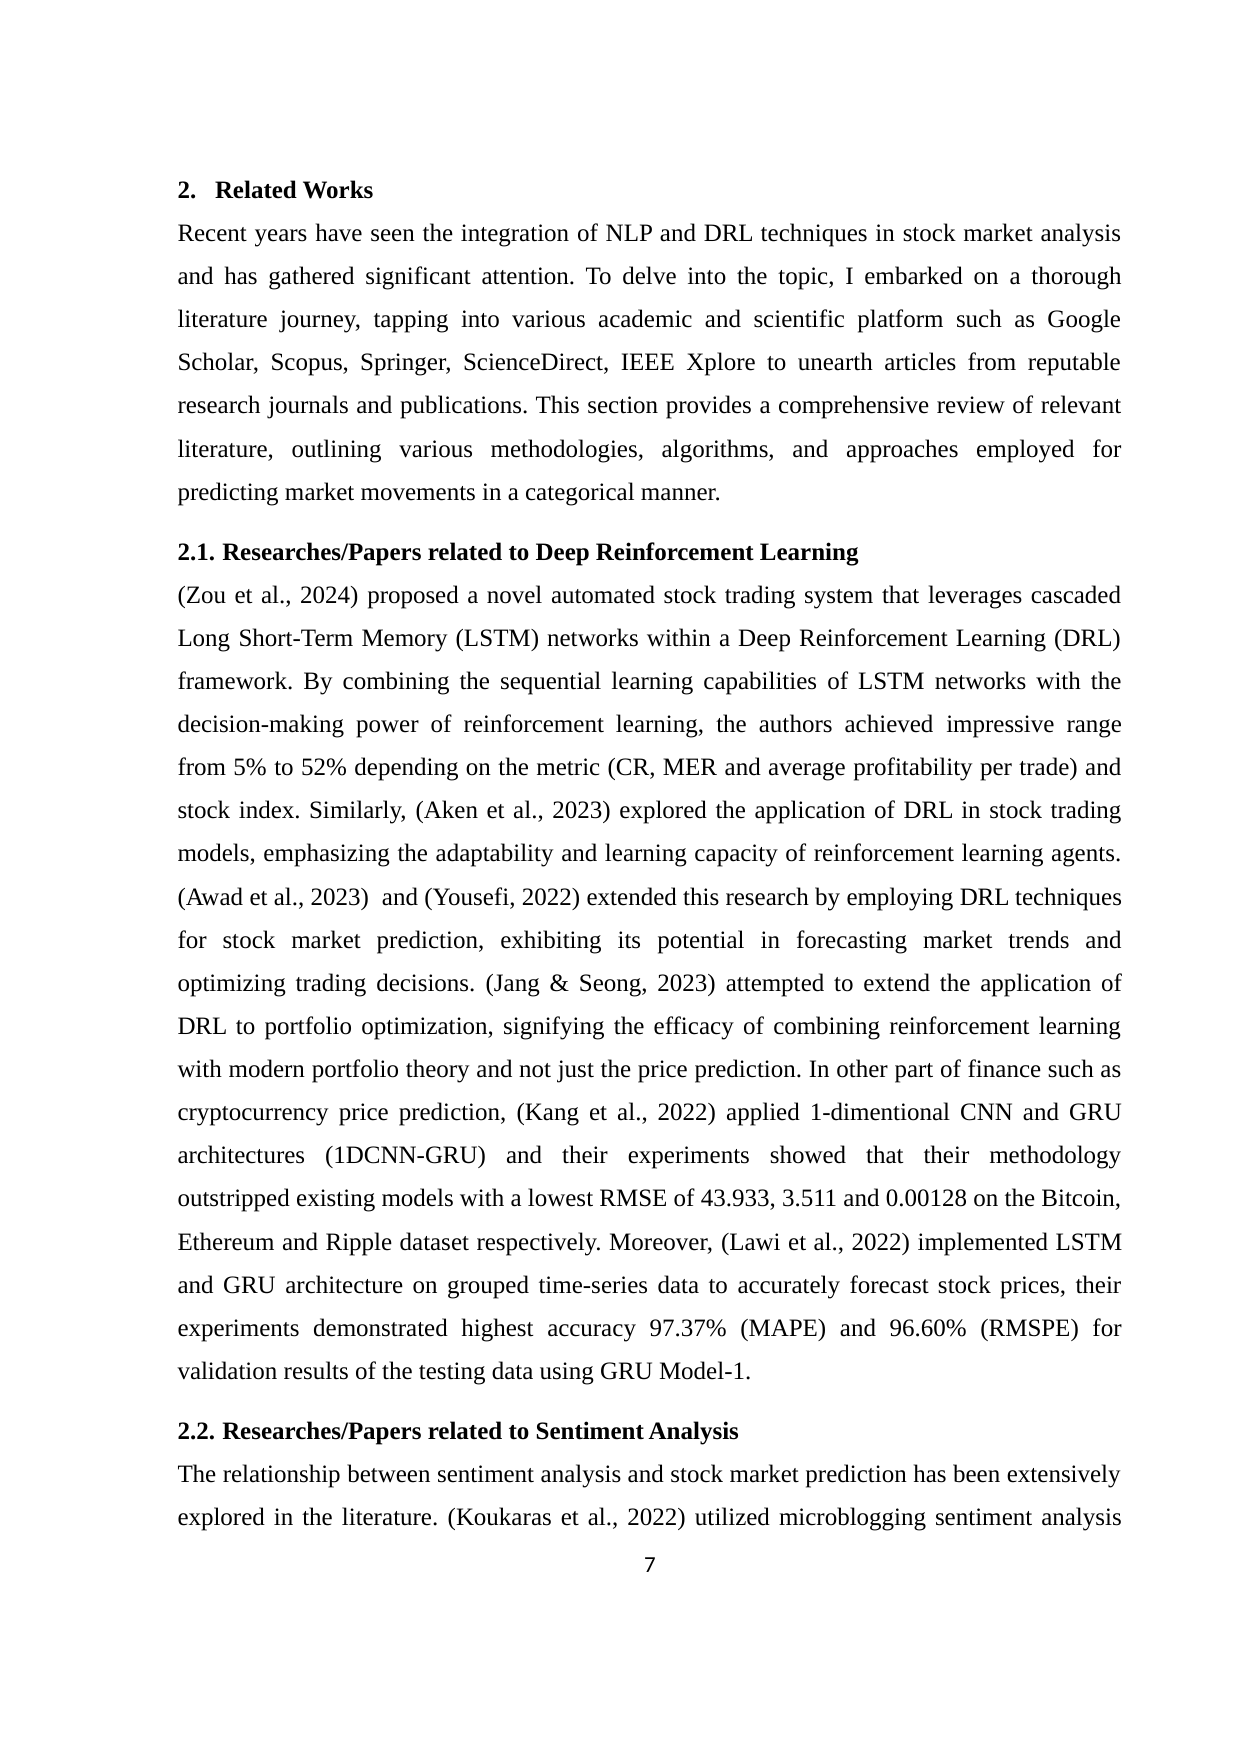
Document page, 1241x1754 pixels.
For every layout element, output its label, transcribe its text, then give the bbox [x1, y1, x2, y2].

subtitle Researches/Papers related to Deep Reinforcement Learning [177, 537, 1122, 565]
subtitle Related Works [177, 175, 1122, 204]
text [177, 1459, 1122, 1531]
subtitle Researches/Papers related to Sentiment Analysis [177, 1416, 1122, 1444]
text Recent years have seen the integration of NLP and DRL techniques in stock market analysis and has gathered significant attention. To delve into the topic, I embarked on a thorough literature journey, tapping into various academic and scientific platform such as Google Scholar, Scopus, Springer, ScienceDirect, IEEE Xplore to unearth articles from reputable research journals and publications. This section provides a comprehensive review of relevant literature, outlining various methodologies, algorithms, and approaches employed for predicting market movements in a categorical manner. [177, 218, 1122, 506]
text proposed a novel automated stock trading system that leverages cascaded Long Short-Term Memory (LSTM) networks within a Deep Reinforcement Learning (DRL) framework. By combining the sequential learning capabilities of LSTM networks with the decision-making power of reinforcement learning, the authors achieved impressive range from 5% to 52% depending on the metric (CR, MER and average profitability per trade) and stock index. Similarly, explored the application of DRL in stock trading models, emphasizing the adaptability and learning capacity of reinforcement learning agents. and extended this research by employing DRL techniques for stock market prediction, exhibiting its potential in forecasting market trends and optimizing trading decisions. attempted to extend the application of DRL to portfolio optimization, signifying the efficacy of combining reinforcement learning with modern portfolio theory and not just the price prediction. In other part of finance such as cryptocurrency price prediction, applied 1-dimentional CNN and GRU architectures (1DCNN-GRU) and their experiments showed that their methodology outstripped existing models with a lowest RMSE of 43.933, 3.511 and 0.00128 on the Bitcoin, Ethereum and Ripple dataset respectively. Moreover, implemented LSTM and GRU architecture on grouped time-series data to accurately forecast stock prices, their experiments demonstrated highest accuracy 97.37% (MAPE) and 96.60% (RMSPE) for validation results of the testing data using GRU Model-1. [177, 580, 1122, 1385]
